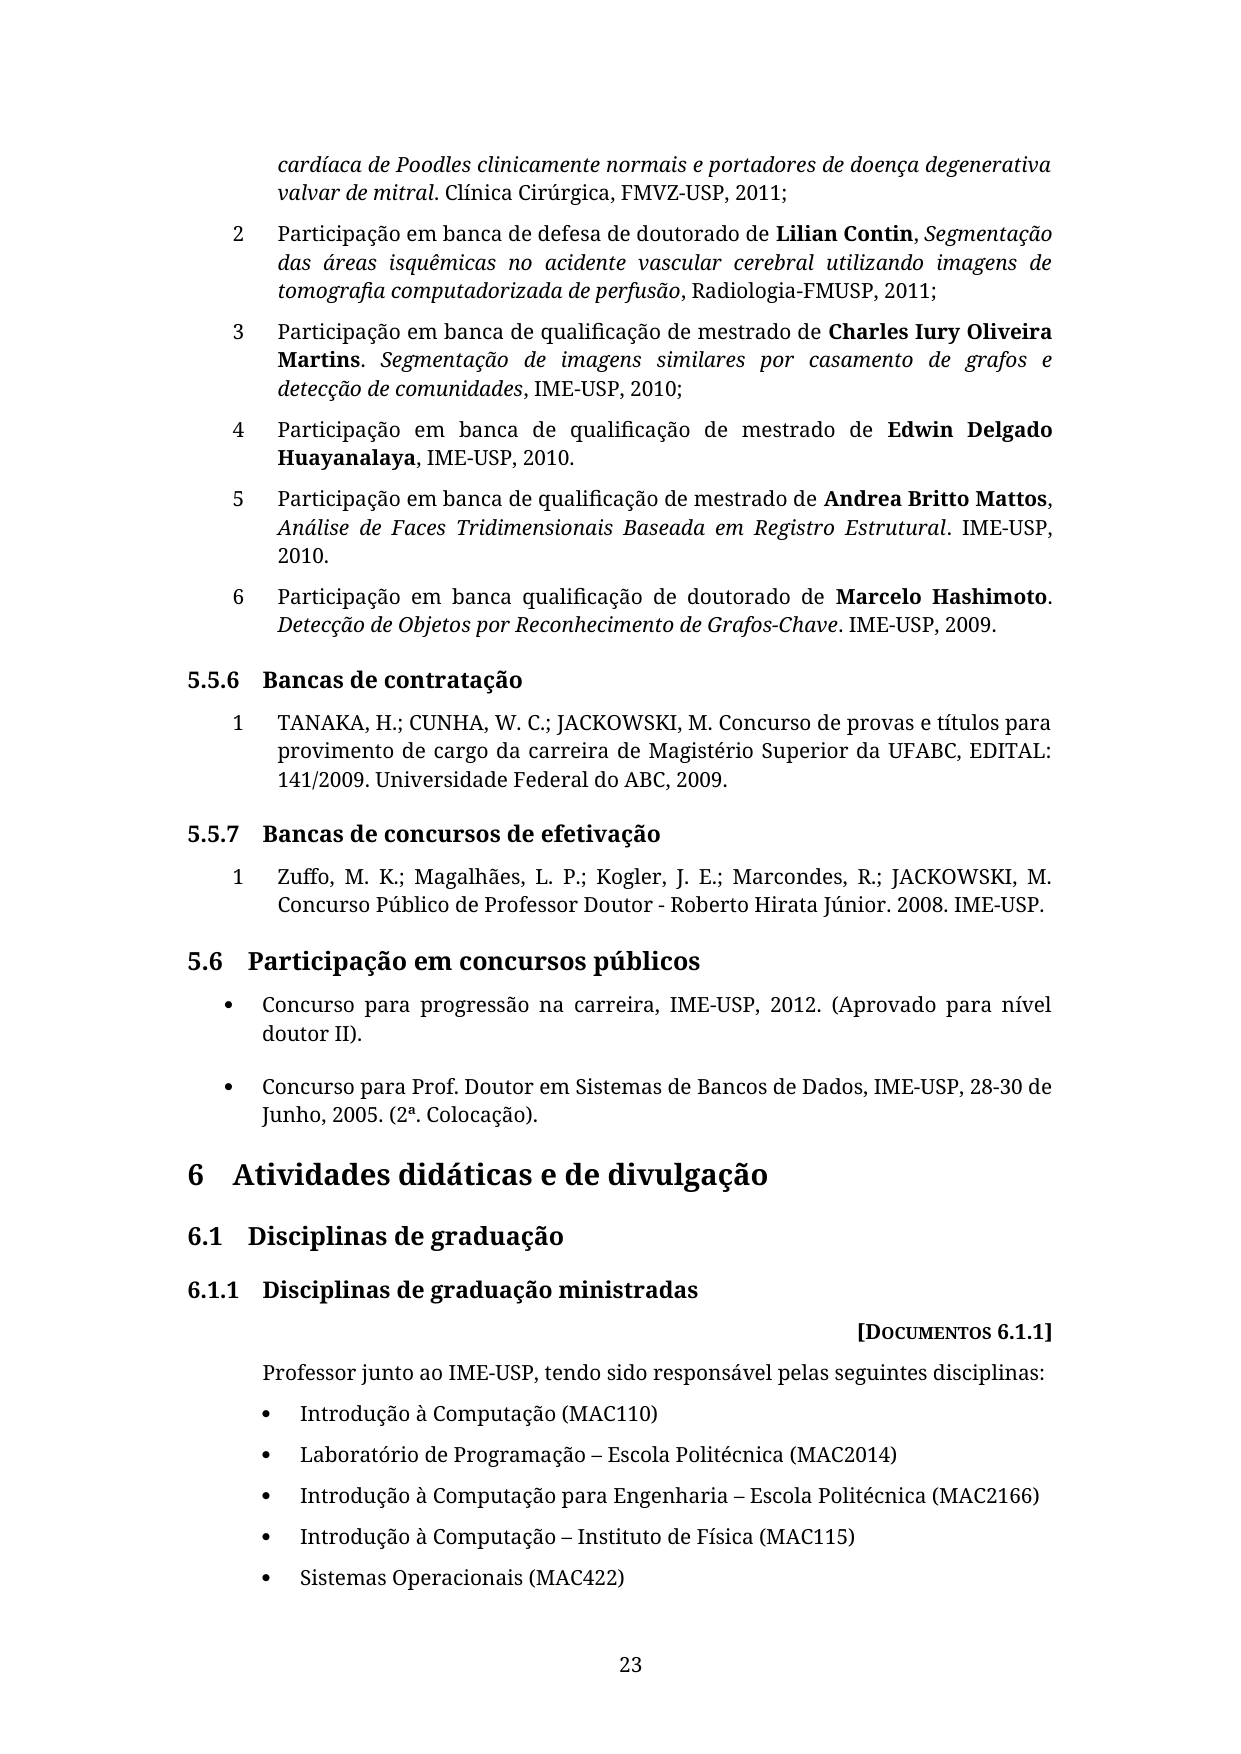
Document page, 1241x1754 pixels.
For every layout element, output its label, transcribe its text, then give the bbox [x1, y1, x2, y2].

list Participação em banca de defesa de doutorado de Lilian Contin, Segmentação das áreas isquêmicas no acidente vascular cerebral utilizando imagens de tomografia computadorizada de perfusão, Radiologia-FMUSP, 2011; [232, 219, 1053, 305]
list Laboratório de Programação – Escola Politécnica (MAC2014) [262, 1440, 1053, 1469]
list Introdução à Computação – Instituto de Física (MAC115) [262, 1522, 1053, 1551]
list [Documentos 6.1.1] [262, 1317, 1053, 1346]
subtitle Disciplinas de graduação [187, 1219, 1053, 1253]
list Concurso para progressão na carreira, IME-USP, 2012. (Aprovado para nível doutor II). [225, 990, 1053, 1047]
list Participação em banca qualificação de doutorado de Marcelo Hashimoto. Detecção de Objetos por Reconhecimento de Grafos-Chave. IME-USP, 2009. [232, 582, 1053, 639]
list Participação em banca de qualificação de mestrado de Edwin Delgado Huayanalaya, IME-USP, 2010. [232, 415, 1053, 472]
list Sistemas Operacionais (MAC422) [262, 1563, 1053, 1591]
list Introdução à Computação para Engenharia – Escola Politécnica (MAC2166) [262, 1481, 1053, 1509]
list Zuffo, M. K.; Magalhães, L. P.; Kogler, J. E.; Marcondes, R.; JACKOWSKI, M. Concurso Público de Professor Doutor - Roberto Hirata Júnior. 2008. IME-USP. [232, 862, 1053, 919]
subtitle Bancas de contratação [187, 664, 1053, 695]
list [232, 150, 1053, 207]
subtitle Bancas de concursos de efetivação [187, 818, 1053, 849]
list Participação em banca de qualificação de mestrado de Charles Iury Oliveira Martins. Segmentação de imagens similares por casamento de grafos e detecção de comunidades, IME-USP, 2010; [232, 317, 1053, 402]
list Introdução à Computação (MAC110) [262, 1399, 1053, 1428]
list Participação em banca de qualificação de mestrado de Andrea Britto Mattos, Análise de Faces Tridimensionais Baseada em Registro Estrutural. IME-USP, 2010. [232, 484, 1053, 570]
list Concurso para Prof. Doutor em Sistemas de Bancos de Dados, IME-USP, 28-30 de Junho, 2005. (2ª. Colocação). [225, 1072, 1053, 1129]
list TANAKA, H.; CUNHA, W. C.; JACKOWSKI, M. Concurso de provas e títulos para provimento de cargo da carreira de Magistério Superior da UFABC, EDITAL: 141/2009. Universidade Federal do ABC, 2009. [232, 708, 1053, 793]
subtitle Participação em concursos públicos [187, 944, 1053, 978]
list Professor junto ao IME-USP, tendo sido responsável pelas seguintes disciplinas: [262, 1358, 1053, 1387]
subtitle Disciplinas de graduação ministradas [187, 1274, 1053, 1305]
text Atividades didáticas e de divulgação [187, 1154, 1053, 1194]
